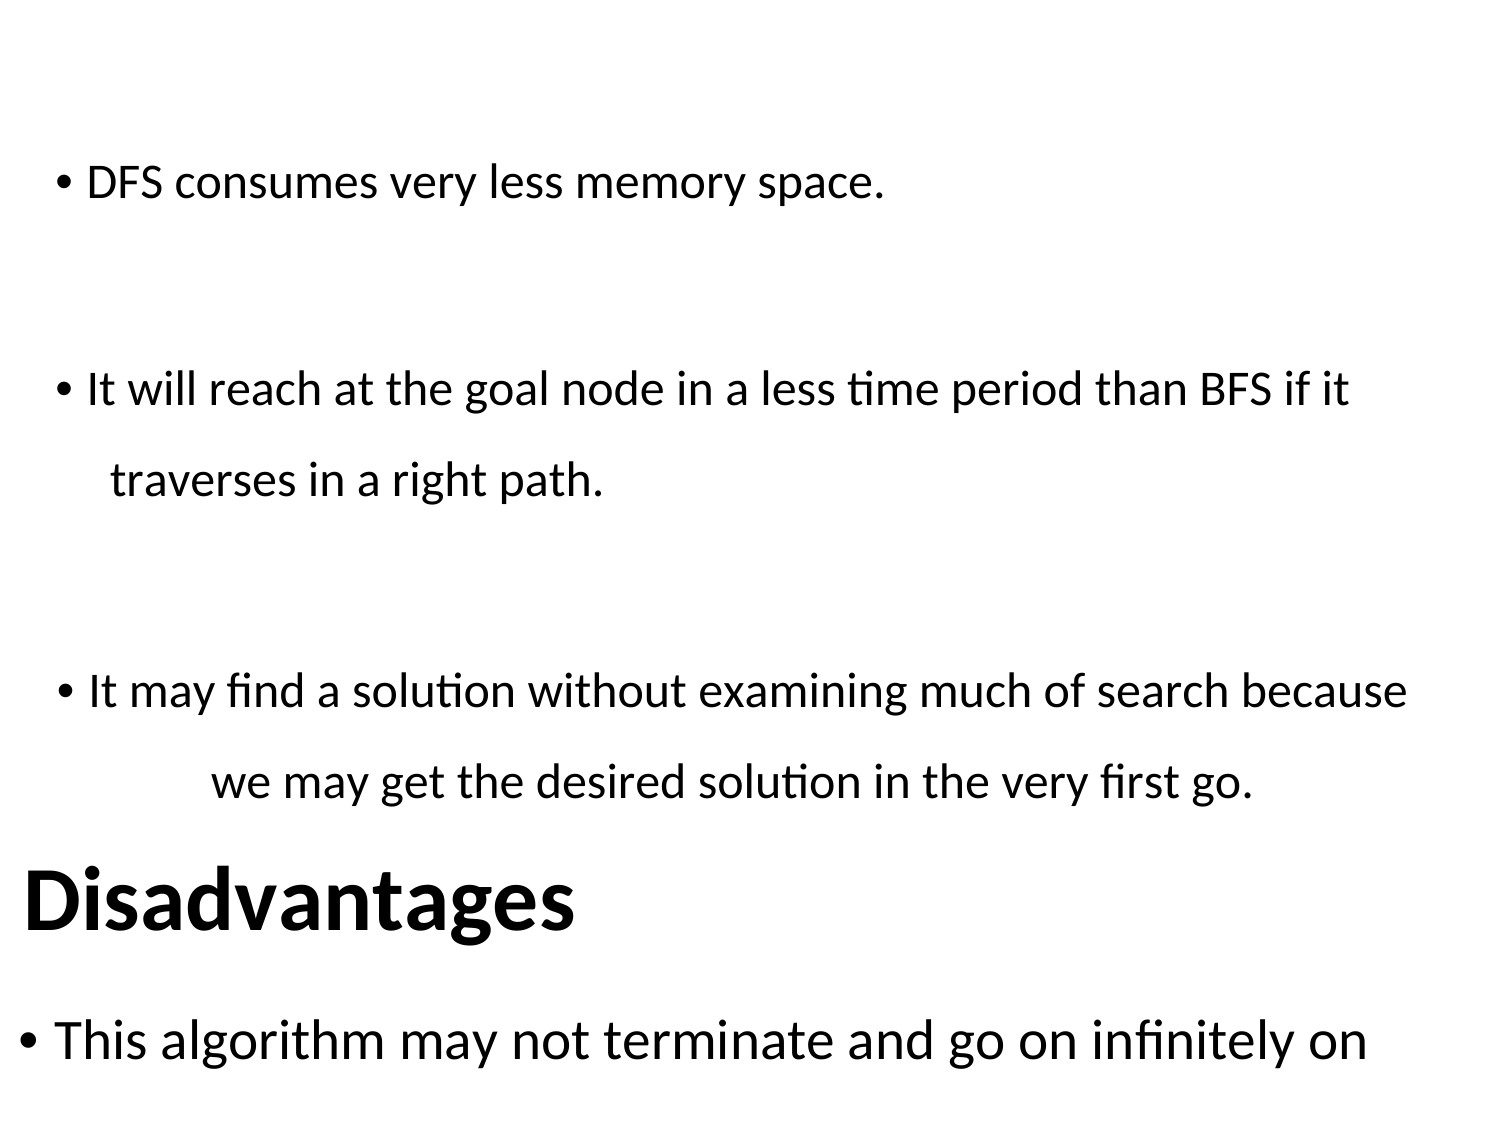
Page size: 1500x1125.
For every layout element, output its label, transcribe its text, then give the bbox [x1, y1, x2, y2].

text • DFS consumes very less memory space. [55, 150, 1500, 211]
text Disadvantages [23, 841, 1500, 953]
text • It may find a solution without examining much of search because we may get the desired solution in the very first go. [55, 659, 1410, 811]
text • It will reach at the goal node in a less time period than BFS if it traverses in a right path. [55, 357, 1410, 509]
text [18, 1003, 1419, 1073]
